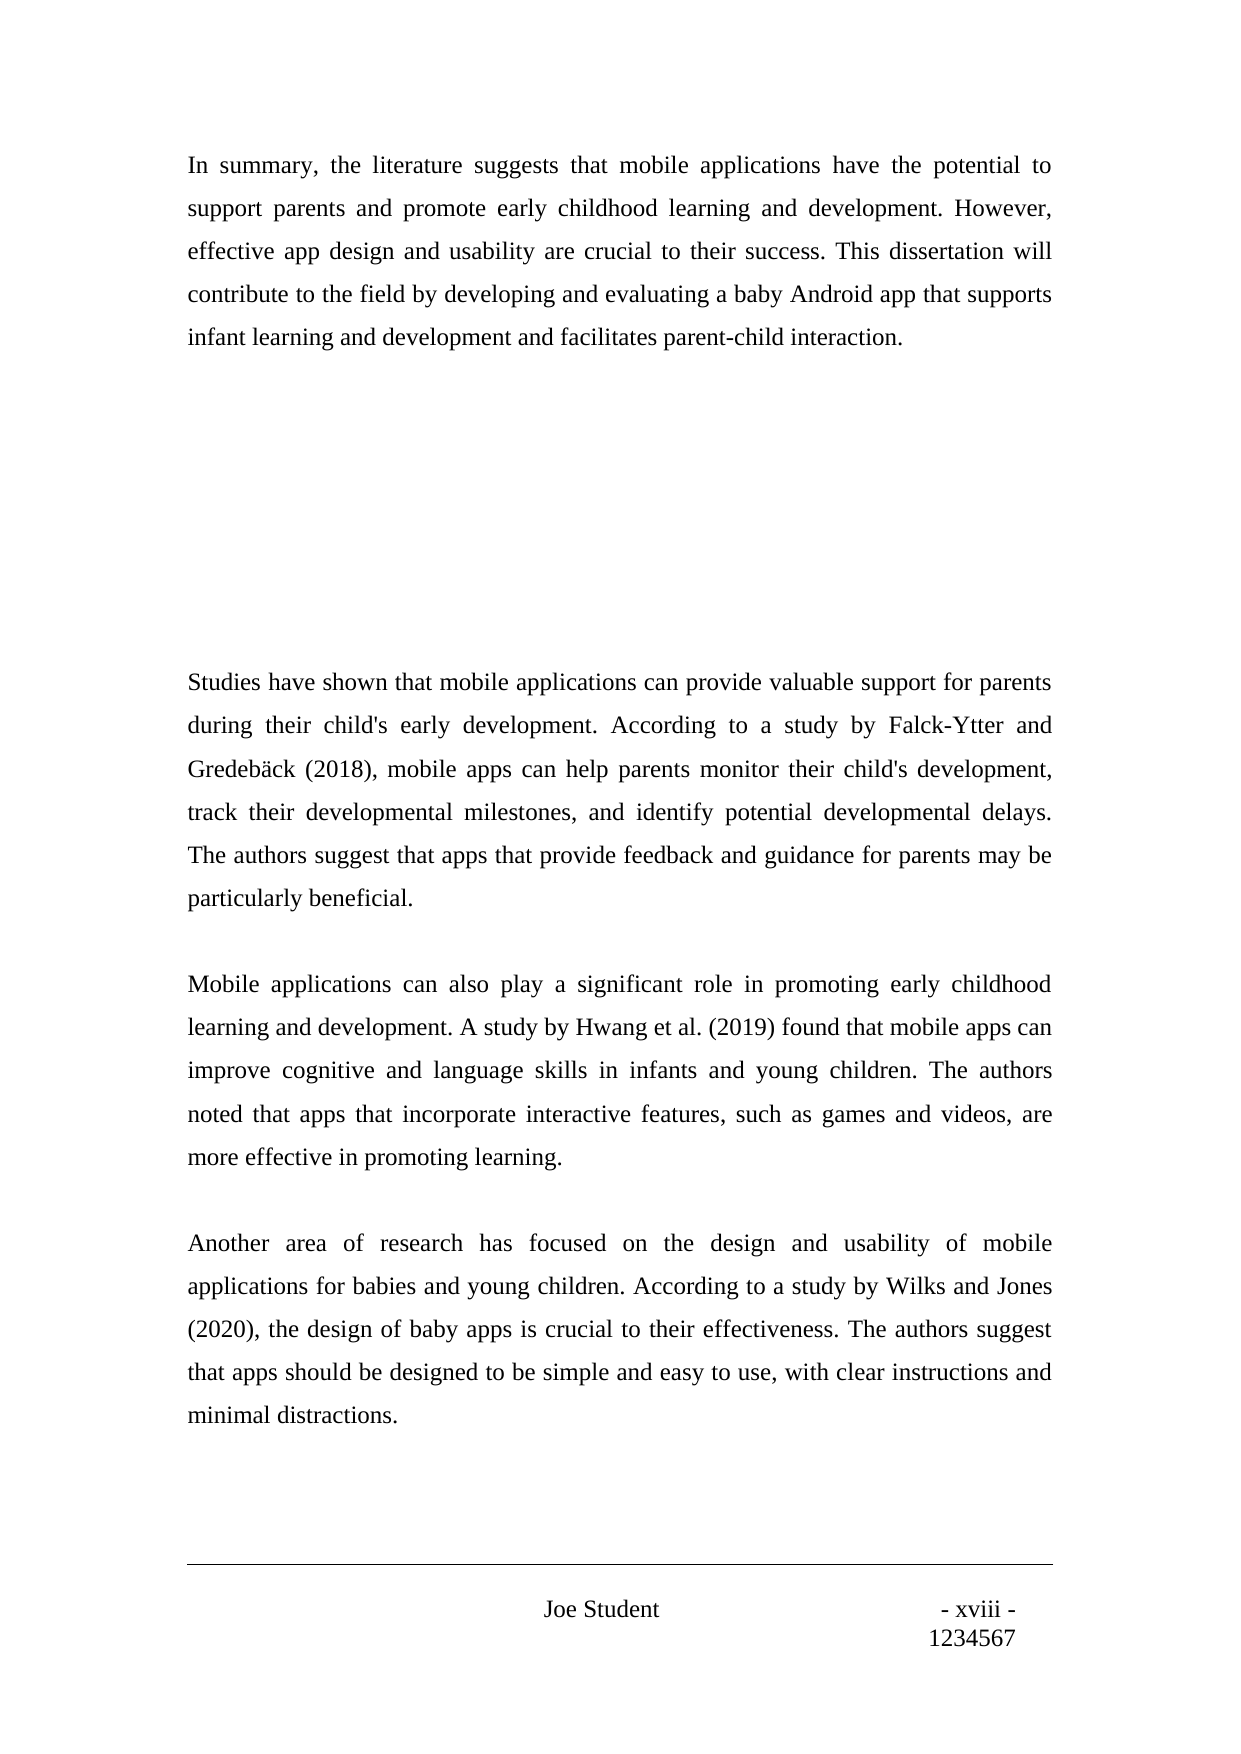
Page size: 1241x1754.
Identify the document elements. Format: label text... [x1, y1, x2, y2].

text Another area of research has focused on the design and usability of mobile applications for babies and young children. According to a study by Wilks and Jones (2020), the design of baby apps is crucial to their effectiveness. The authors suggest that apps should be designed to be simple and easy to use, with clear instructions and minimal distractions. [187, 1228, 1053, 1429]
text Mobile applications can also play a significant role in promoting early childhood learning and development. A study by Hwang et al. (2019) found that mobile apps can improve cognitive and language skills in infants and young children. The authors noted that apps that incorporate interactive features, such as games and videos, are more effective in promoting learning. [187, 969, 1053, 1171]
text In summary, the literature suggests that mobile applications have the potential to support parents and promote early childhood learning and development. However, effective app design and usability are crucial to their success. This dissertation will contribute to the field by developing and evaluating a baby Android app that supports infant learning and development and facilitates parent-child interaction. [187, 150, 1053, 351]
text Studies have shown that mobile applications can provide valuable support for parents during their child's early development. According to a study by Falck-Ytter and Gredebäck (2018), mobile apps can help parents monitor their child's development, track their developmental milestones, and identify potential developmental delays. The authors suggest that apps that provide feedback and guidance for parents may be particularly beneficial. [187, 667, 1053, 912]
